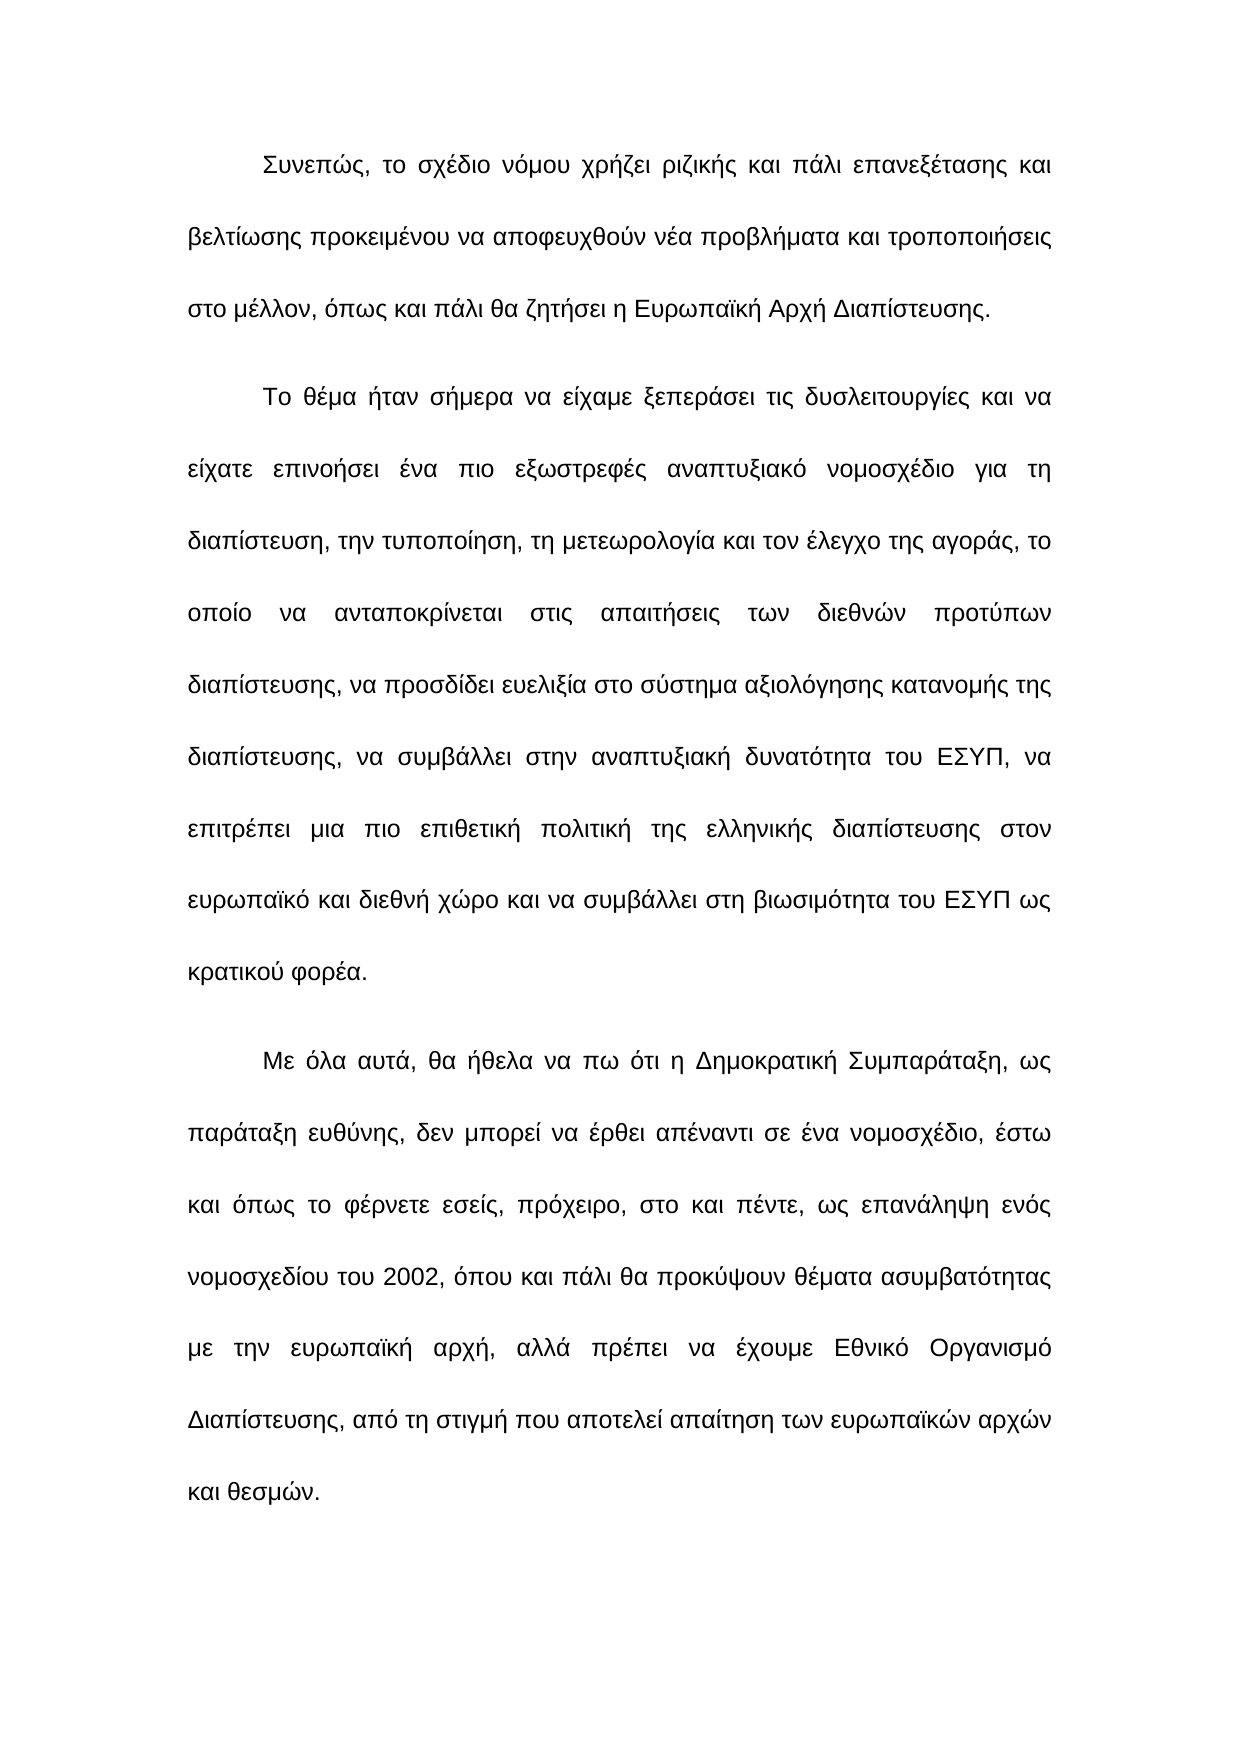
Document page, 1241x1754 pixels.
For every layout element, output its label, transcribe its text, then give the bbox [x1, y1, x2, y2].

text Το θέμα ήταν σήμερα να είχαμε ξεπεράσει τις δυσλειτουργίες και να είχατε επινοήσει ένα πιο εξωστρεφές αναπτυξιακό νομοσχέδιο για τη διαπίστευση, την τυποποίηση, τη μετεωρολογία και τον έλεγχο της αγοράς, το οποίο να ανταποκρίνεται στις απαιτήσεις των διεθνών προτύπων διαπίστευσης, να προσδίδει ευελιξία στο σύστημα αξιολόγησης κατανομής της διαπίστευσης, να συμβάλλει στην αναπτυξιακή δυνατότητα του ΕΣΥΠ, να επιτρέπει μια πιο επιθετική πολιτική της ελληνικής διαπίστευσης στον ευρωπαϊκό και διεθνή χώρο και να συμβάλλει στη βιωσιμότητα του ΕΣΥΠ ως κρατικού φορέα. [187, 382, 1053, 986]
text Με όλα αυτά, θα ήθελα να πω ότι η Δημοκρατική Συμπαράταξη, ως παράταξη ευθύνης, δεν μπορεί να έρθει απέναντι σε ένα νομοσχέδιο, έστω και όπως το φέρνετε εσείς, πρόχειρο, στο και πέντε, ως επανάληψη ενός νομοσχεδίου του 2002, όπου και πάλι θα προκύψουν θέματα ασυμβατότητας με την ευρωπαϊκή αρχή, αλλά πρέπει να έχουμε Εθνικό Οργανισμό Διαπίστευσης, από τη στιγμή που αποτελεί απαίτηση των ευρωπαϊκών αρχών και θεσμών. [187, 1046, 1053, 1506]
text Συνεπώς, το σχέδιο νόμου χρήζει ριζικής και πάλι επανεξέτασης και βελτίωσης προκειμένου να αποφευχθούν νέα προβλήματα και τροποποιήσεις στο μέλλον, όπως και πάλι θα ζητήσει η Ευρωπαϊκή Αρχή Διαπίστευσης. [187, 150, 1053, 322]
